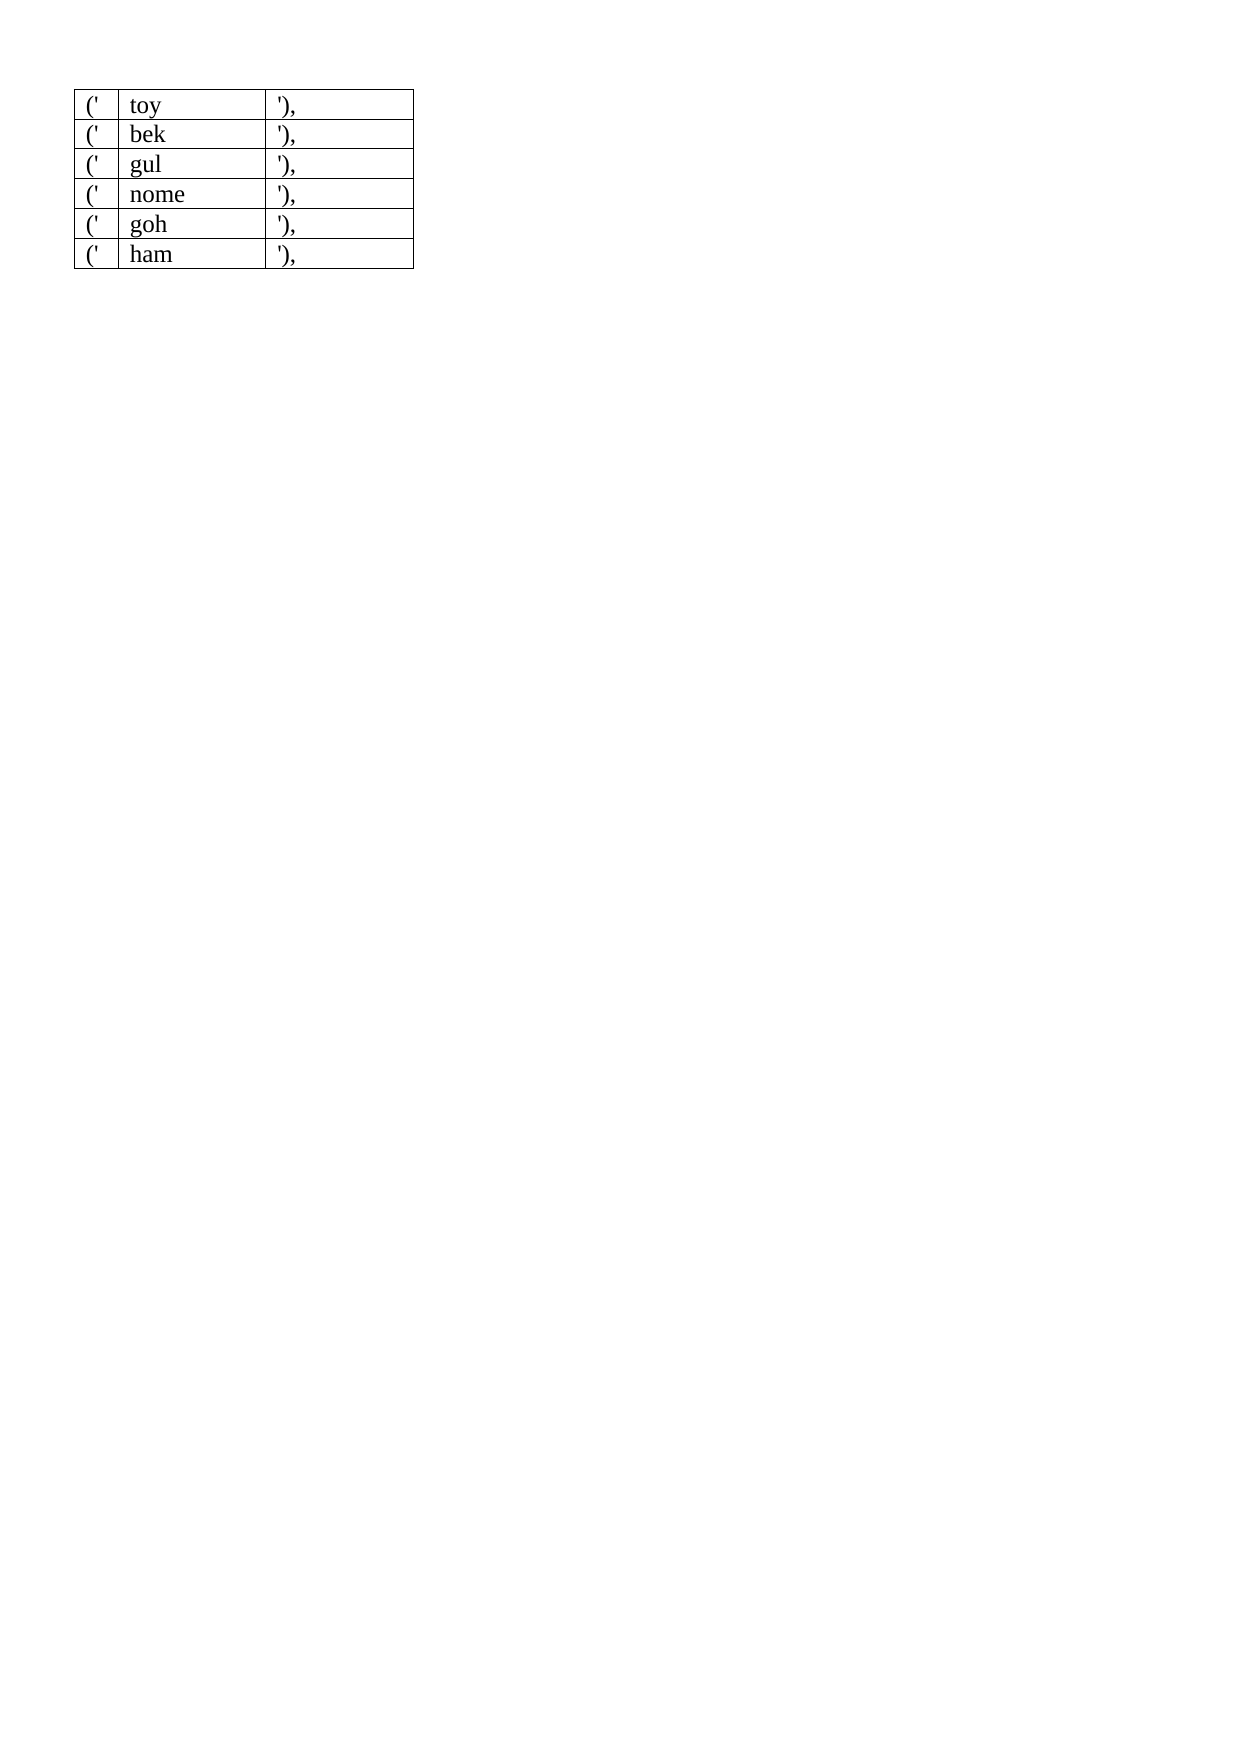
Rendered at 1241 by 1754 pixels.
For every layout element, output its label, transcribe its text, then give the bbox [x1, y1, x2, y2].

table_cell gul [119, 149, 265, 178]
table_cell '), [266, 120, 413, 148]
table_cell '), [266, 239, 413, 267]
table_cell nome [119, 179, 265, 208]
table_cell '), [266, 90, 413, 118]
table_cell '), [266, 209, 413, 238]
table_cell '), [266, 149, 413, 178]
table_cell (' [75, 120, 118, 148]
table_cell (' [75, 149, 118, 178]
table_cell (' [75, 90, 118, 118]
table_cell (' [75, 239, 118, 267]
table_cell ham [119, 239, 265, 267]
table_cell '), [266, 179, 413, 208]
table_cell (' [75, 209, 118, 238]
table_cell goh [119, 209, 265, 238]
table_cell (' [75, 179, 118, 208]
table_cell toy [119, 90, 265, 118]
table_cell bek [119, 120, 265, 148]
